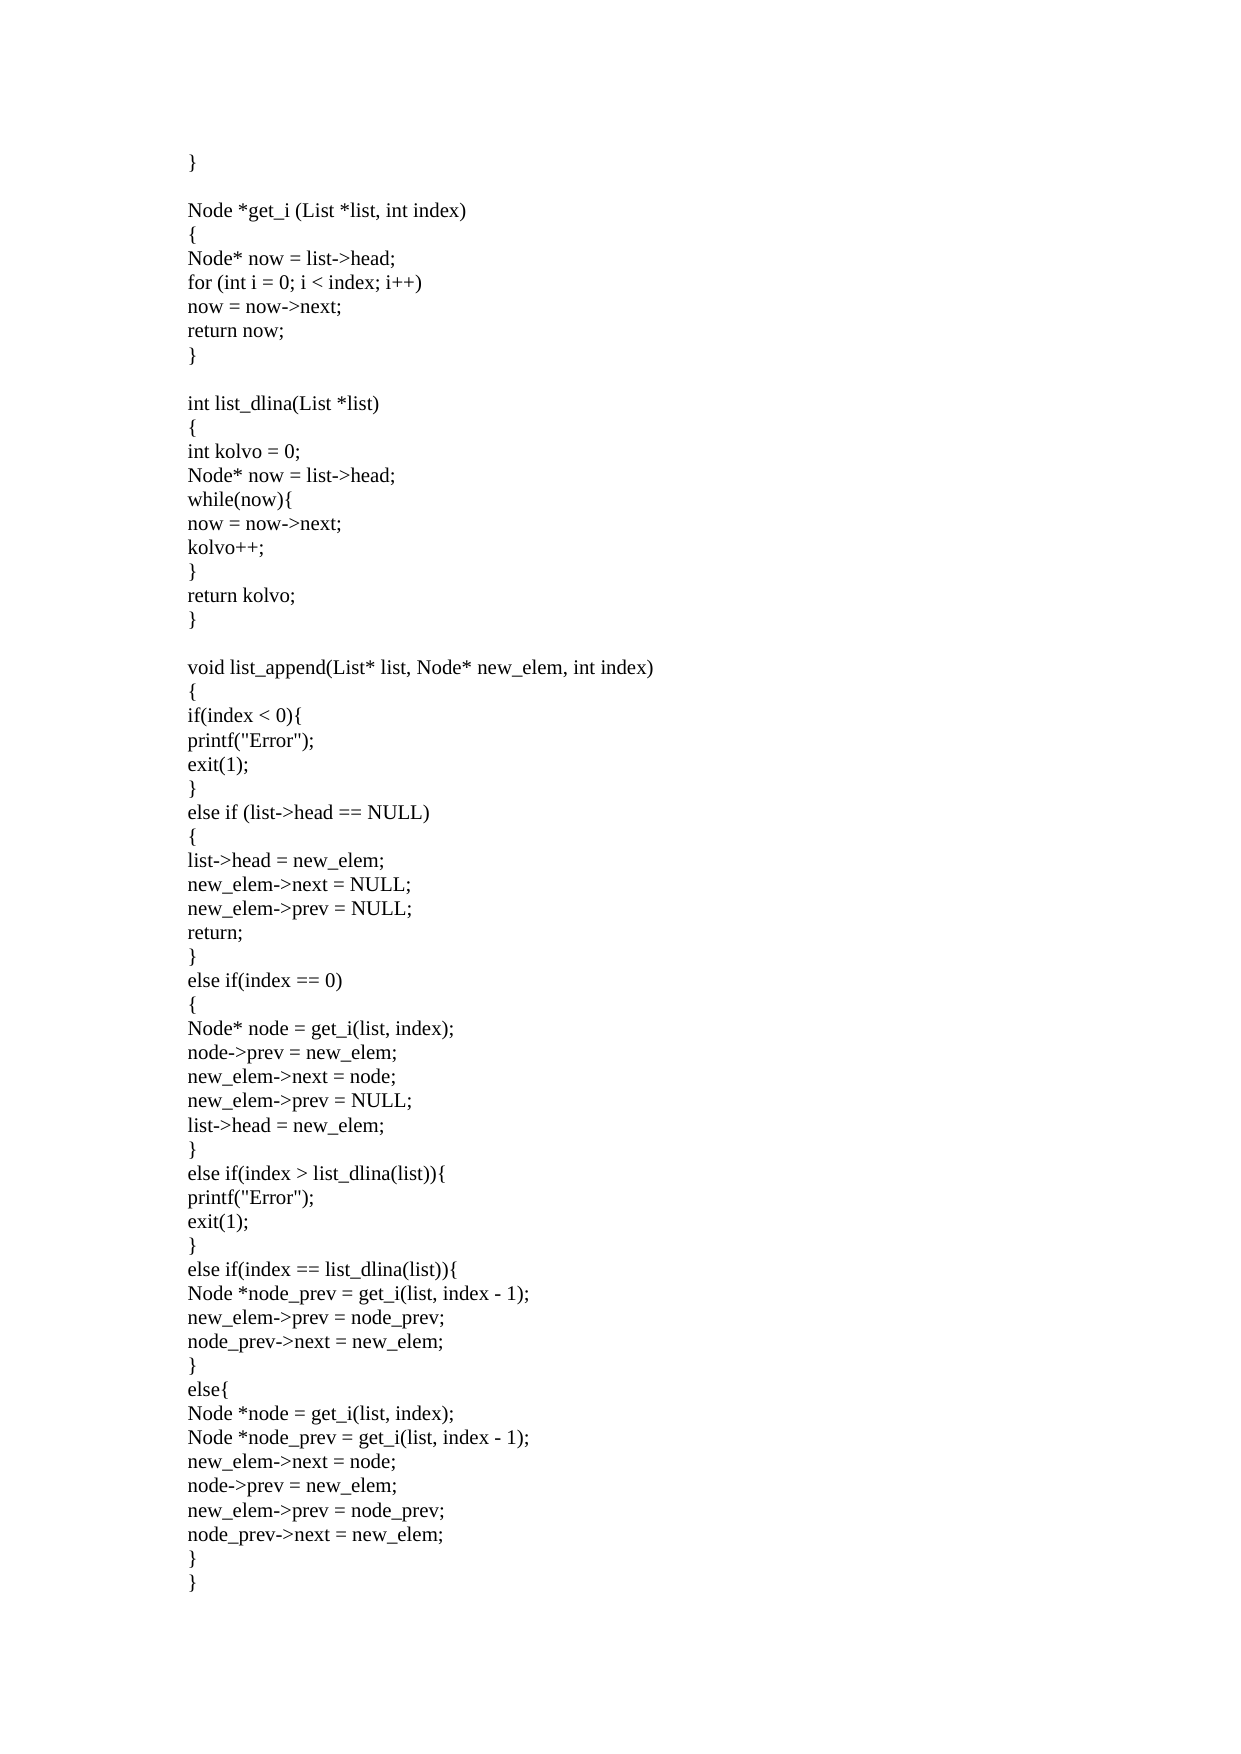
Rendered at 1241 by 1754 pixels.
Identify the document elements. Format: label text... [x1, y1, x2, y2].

text void list_append(List* list, Node* new_elem, int index) [187, 655, 1090, 679]
text exit(1); [187, 1209, 1090, 1233]
text } [187, 1546, 1090, 1570]
text list->head = new_elem; [187, 1112, 1090, 1137]
text } [187, 1353, 1090, 1377]
text int list_dlina(List *list) [187, 391, 1090, 415]
text } [187, 559, 1090, 583]
text Node *get_i (List *list, int index) [187, 198, 1090, 222]
text { [187, 415, 1090, 439]
text else if(index == list_dlina(list)){ [187, 1257, 1090, 1281]
text Node *node_prev = get_i(list, index - 1); [187, 1425, 1090, 1449]
text new_elem->prev = NULL; [187, 896, 1090, 920]
text } [187, 342, 1090, 367]
text node_prev->next = new_elem; [187, 1522, 1090, 1546]
text new_elem->prev = node_prev; [187, 1497, 1090, 1522]
text return; [187, 920, 1090, 944]
text else if(index > list_dlina(list)){ [187, 1161, 1090, 1185]
text kolvo++; [187, 535, 1090, 559]
text if(index < 0){ [187, 703, 1090, 727]
text { [187, 679, 1090, 703]
text } [187, 607, 1090, 631]
text { [187, 824, 1090, 848]
text return kolvo; [187, 583, 1090, 607]
text node->prev = new_elem; [187, 1040, 1090, 1064]
text for (int i = 0; i < index; i++) [187, 270, 1090, 294]
text } [187, 150, 1090, 174]
text new_elem->next = node; [187, 1449, 1090, 1473]
text { [187, 992, 1090, 1016]
text Node* now = list->head; [187, 246, 1090, 270]
text { [187, 222, 1090, 246]
text new_elem->next = NULL; [187, 872, 1090, 896]
text } [187, 944, 1090, 968]
text } [187, 1570, 1090, 1594]
text now = now->next; [187, 294, 1090, 318]
text now = now->next; [187, 511, 1090, 535]
text else if(index == 0) [187, 968, 1090, 992]
text while(now){ [187, 487, 1090, 511]
text new_elem->next = node; [187, 1064, 1090, 1088]
text } [187, 1137, 1090, 1161]
text Node *node_prev = get_i(list, index - 1); [187, 1281, 1090, 1305]
text node_prev->next = new_elem; [187, 1329, 1090, 1353]
text Node *node = get_i(list, index); [187, 1401, 1090, 1425]
text } [187, 776, 1090, 800]
text else{ [187, 1377, 1090, 1401]
text else if (list->head == NULL) [187, 800, 1090, 824]
text new_elem->prev = NULL; [187, 1088, 1090, 1112]
text list->head = new_elem; [187, 848, 1090, 872]
text } [187, 1233, 1090, 1257]
text return now; [187, 318, 1090, 342]
text Node* node = get_i(list, index); [187, 1016, 1090, 1040]
text int kolvo = 0; [187, 439, 1090, 463]
text printf("Error"); [187, 727, 1090, 752]
text Node* now = list->head; [187, 463, 1090, 487]
text exit(1); [187, 752, 1090, 776]
text printf("Error"); [187, 1185, 1090, 1209]
text new_elem->prev = node_prev; [187, 1305, 1090, 1329]
text node->prev = new_elem; [187, 1473, 1090, 1497]
